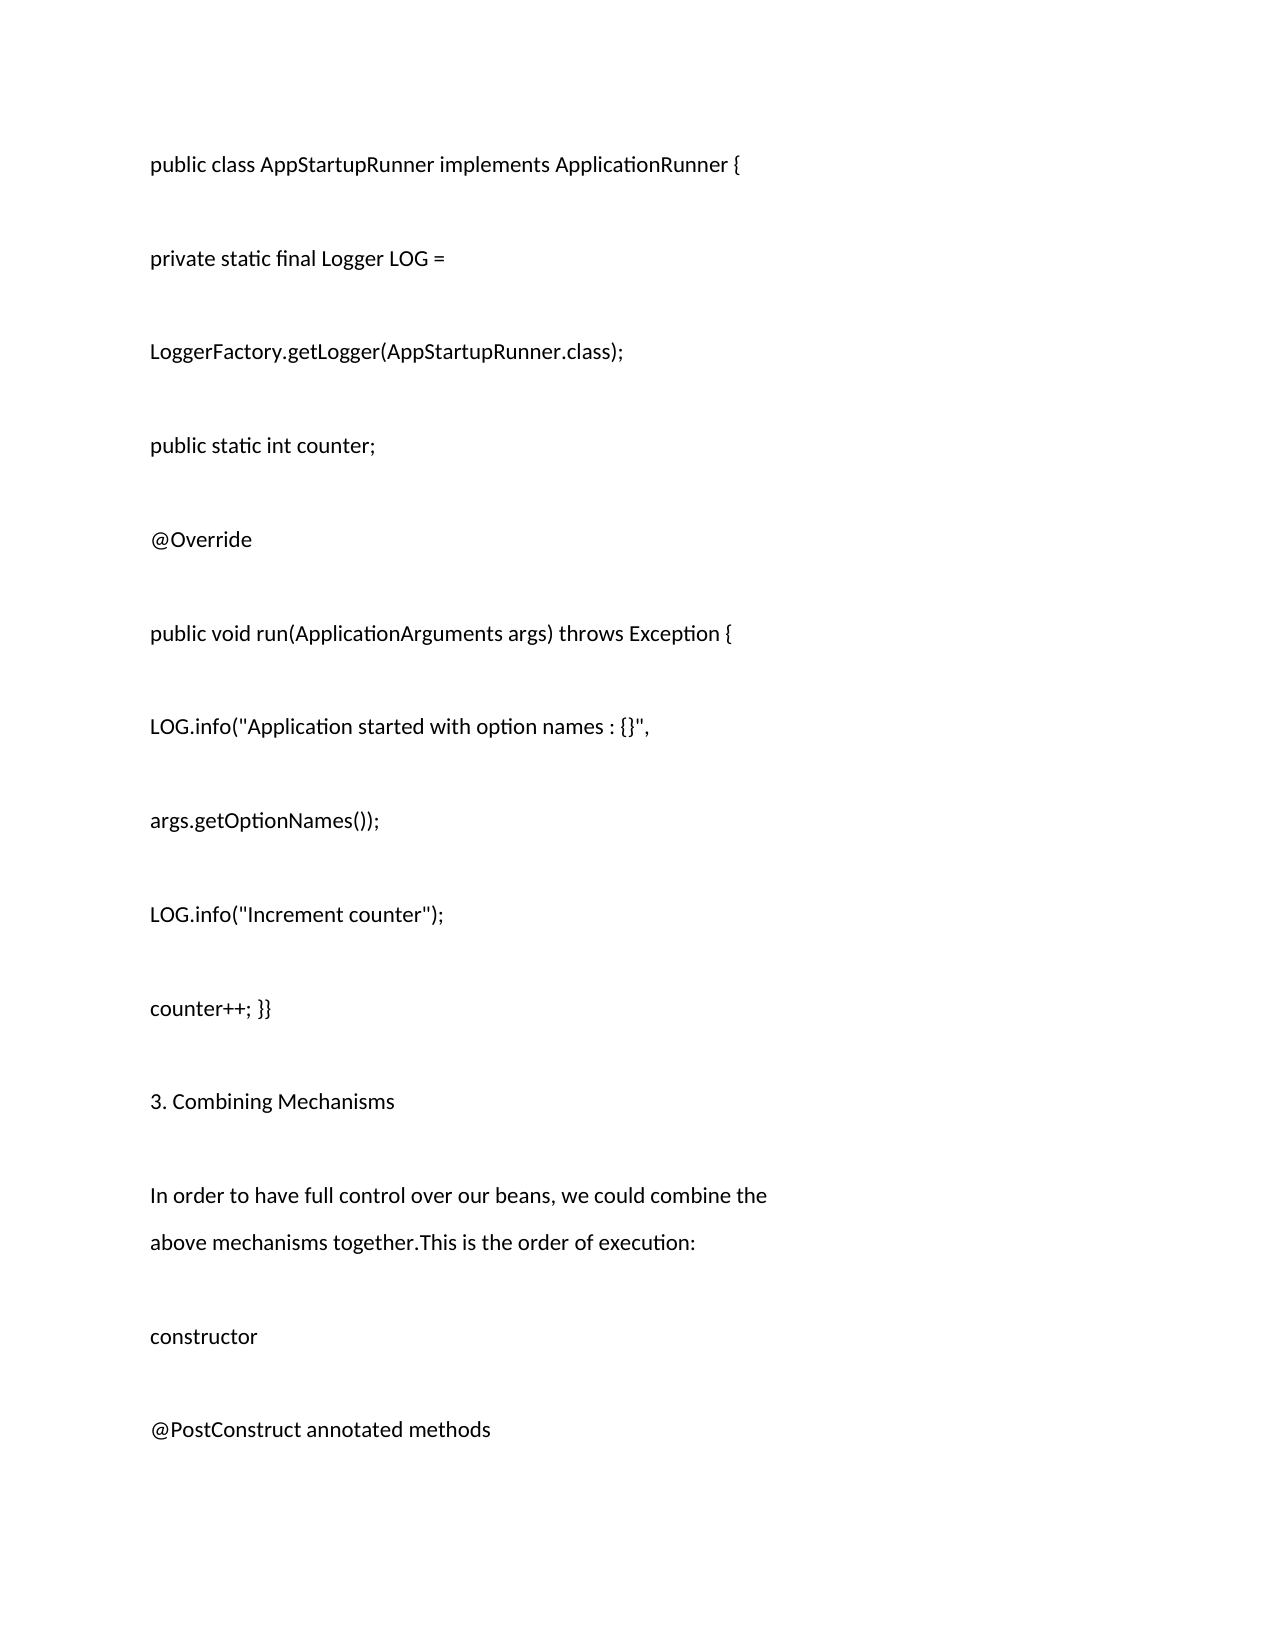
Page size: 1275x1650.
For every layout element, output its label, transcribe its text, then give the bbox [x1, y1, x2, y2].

text LoggerFactory.getLogger(AppStartupRunner.class); [150, 337, 1125, 366]
text LOG.info("Increment counter"); [150, 900, 1125, 928]
text public class AppStartupRunner implements ApplicationRunner { [150, 150, 1125, 178]
text LOG.info("Application started with option names : {}", [150, 712, 1125, 741]
text public static int counter; [150, 431, 1125, 459]
text @PostConstruct annotated methods [150, 1416, 1125, 1444]
text above mechanisms together.This is the order of execution: [150, 1228, 1125, 1256]
text @Override [150, 525, 1125, 553]
text counter++; }} [150, 994, 1125, 1022]
text In order to have full control over our beans, we could combine the [150, 1181, 1125, 1209]
text private static final Logger LOG = [150, 244, 1125, 272]
text public void run(ApplicationArguments args) throws Exception { [150, 619, 1125, 647]
text 3. Combining Mechanisms [150, 1087, 1125, 1116]
text args.getOptionNames()); [150, 806, 1125, 834]
text constructor [150, 1322, 1125, 1350]
